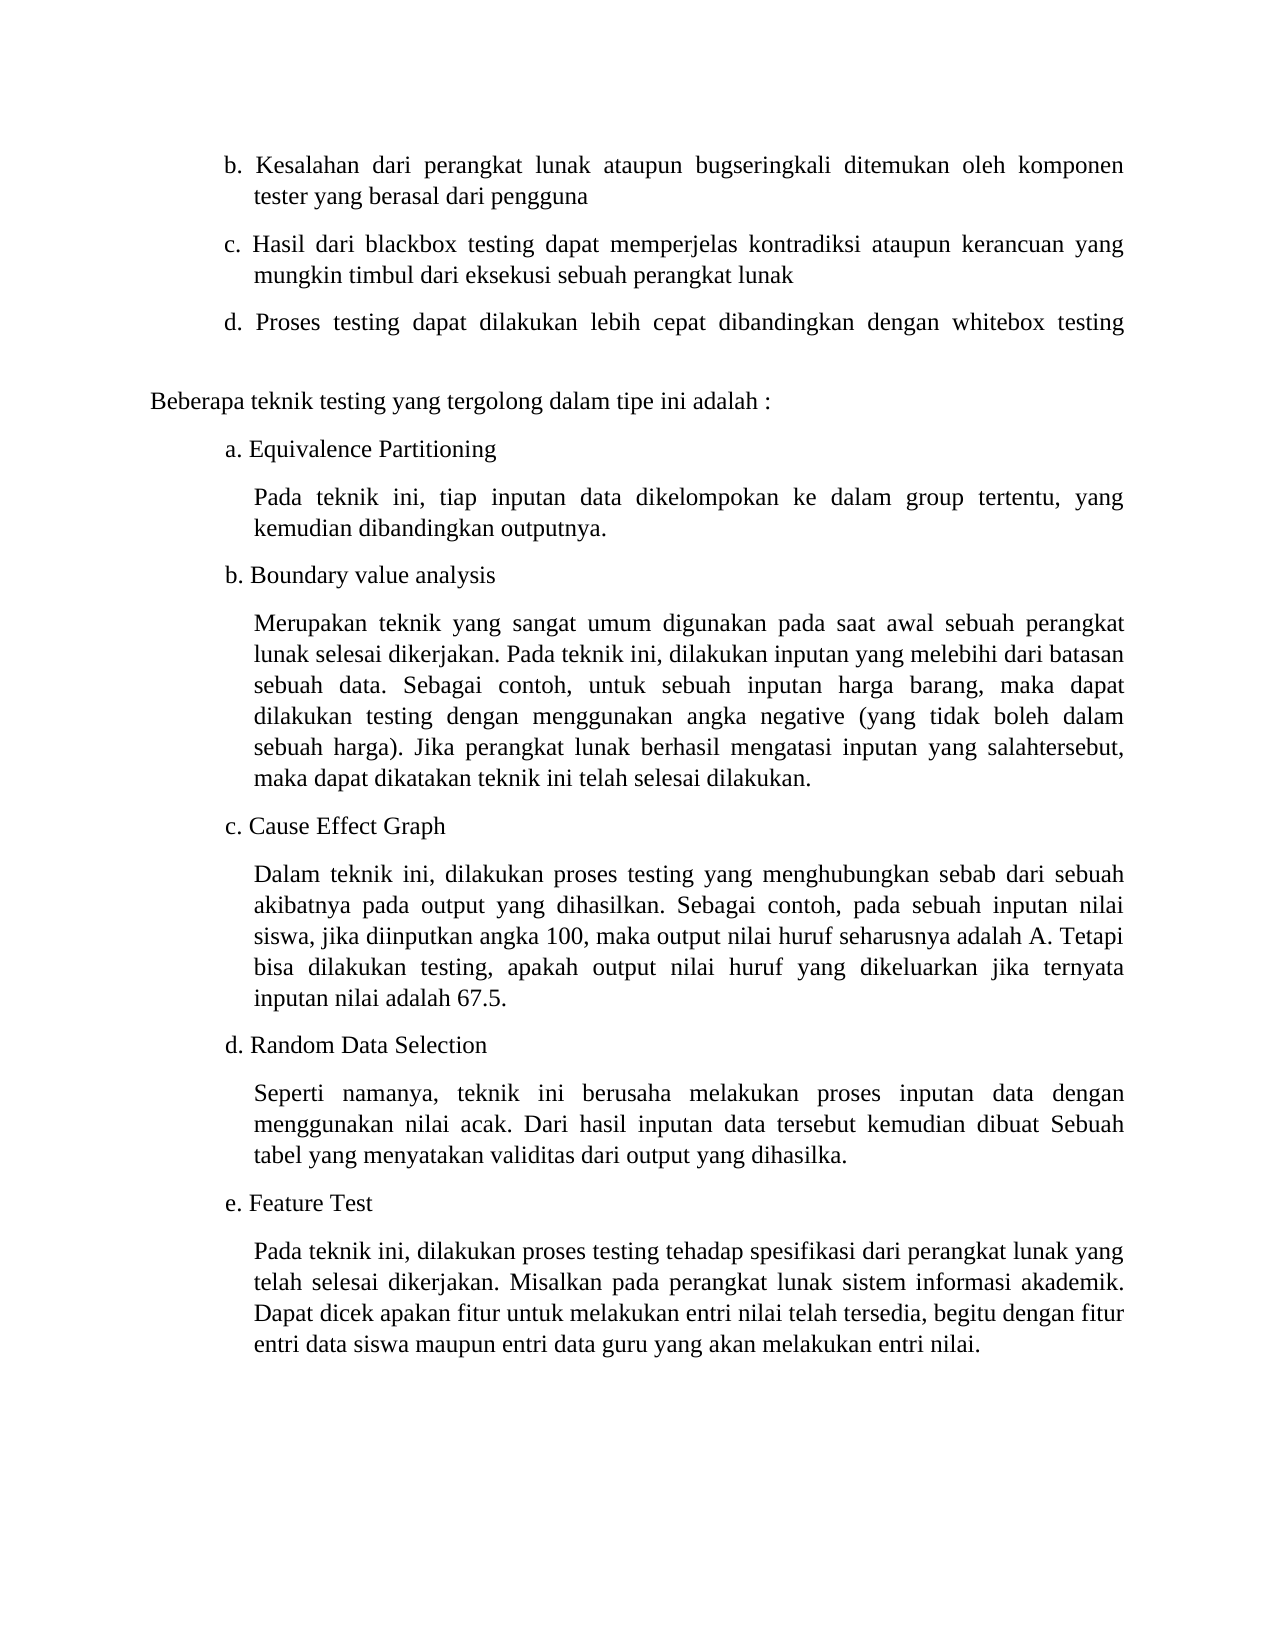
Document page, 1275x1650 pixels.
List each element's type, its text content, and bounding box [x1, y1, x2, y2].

text d. Proses testing dapat dilakukan lebih cepat dibandingkan dengan whitebox testing [150, 307, 1125, 367]
text Pada teknik ini, dilakukan proses testing tehadap spesifikasi dari perangkat lunak yang telah selesai dikerjakan. Misalkan pada perangkat lunak sistem informasi akademik. Dapat dicek apakan fitur untuk melakukan entri nilai telah tersedia, begitu dengan fitur entri data siswa maupun entri data guru yang akan melakukan entri nilai. [253, 1236, 1125, 1358]
text e. Feature Test [150, 1188, 1125, 1217]
text b. Boundary value analysis [150, 560, 1125, 589]
text Dalam teknik ini, dilakukan proses testing yang menghubungkan sebab dari sebuah akibatnya pada output yang dihasilkan. Sebagai contoh, pada sebuah inputan nilai siswa, jika diinputkan angka 100, maka output nilai huruf seharusnya adalah A. Tetapi bisa dilakukan testing, apakah output nilai huruf yang dikeluarkan jika ternyata inputan nilai adalah 67.5. [253, 859, 1125, 1012]
text Beberapa teknik testing yang tergolong dalam tipe ini adalah : [150, 386, 1125, 415]
text a. Equivalence Partitioning [150, 434, 1125, 463]
text Seperti namanya, teknik ini berusaha melakukan proses inputan data dengan menggunakan nilai acak. Dari hasil inputan data tersebut kemudian dibuat Sebuah tabel yang menyatakan validitas dari output yang dihasilka. [253, 1078, 1125, 1169]
text c. Hasil dari blackbox testing dapat memperjelas kontradiksi ataupun kerancuan yang mungkin timbul dari eksekusi sebuah perangkat lunak [224, 229, 1125, 288]
text c. Cause Effect Graph [150, 811, 1125, 840]
text Merupakan teknik yang sangat umum digunakan pada saat awal sebuah perangkat lunak selesai dikerjakan. Pada teknik ini, dilakukan inputan yang melebihi dari batasan sebuah data. Sebagai contoh, untuk sebuah inputan harga barang, maka dapat dilakukan testing dengan menggunakan angka negative (yang tidak boleh dalam sebuah harga). Jika perangkat lunak berhasil mengatasi inputan yang salahtersebut, maka dapat dikatakan teknik ini telah selesai dilakukan. [253, 608, 1125, 792]
text b. Kesalahan dari perangkat lunak ataupun bugseringkali ditemukan oleh komponen tester yang berasal dari pengguna [224, 150, 1125, 210]
text d. Random Data Selection [150, 1031, 1125, 1059]
text Pada teknik ini, tiap inputan data dikelompokan ke dalam group tertentu, yang kemudian dibandingkan outputnya. [253, 482, 1125, 541]
